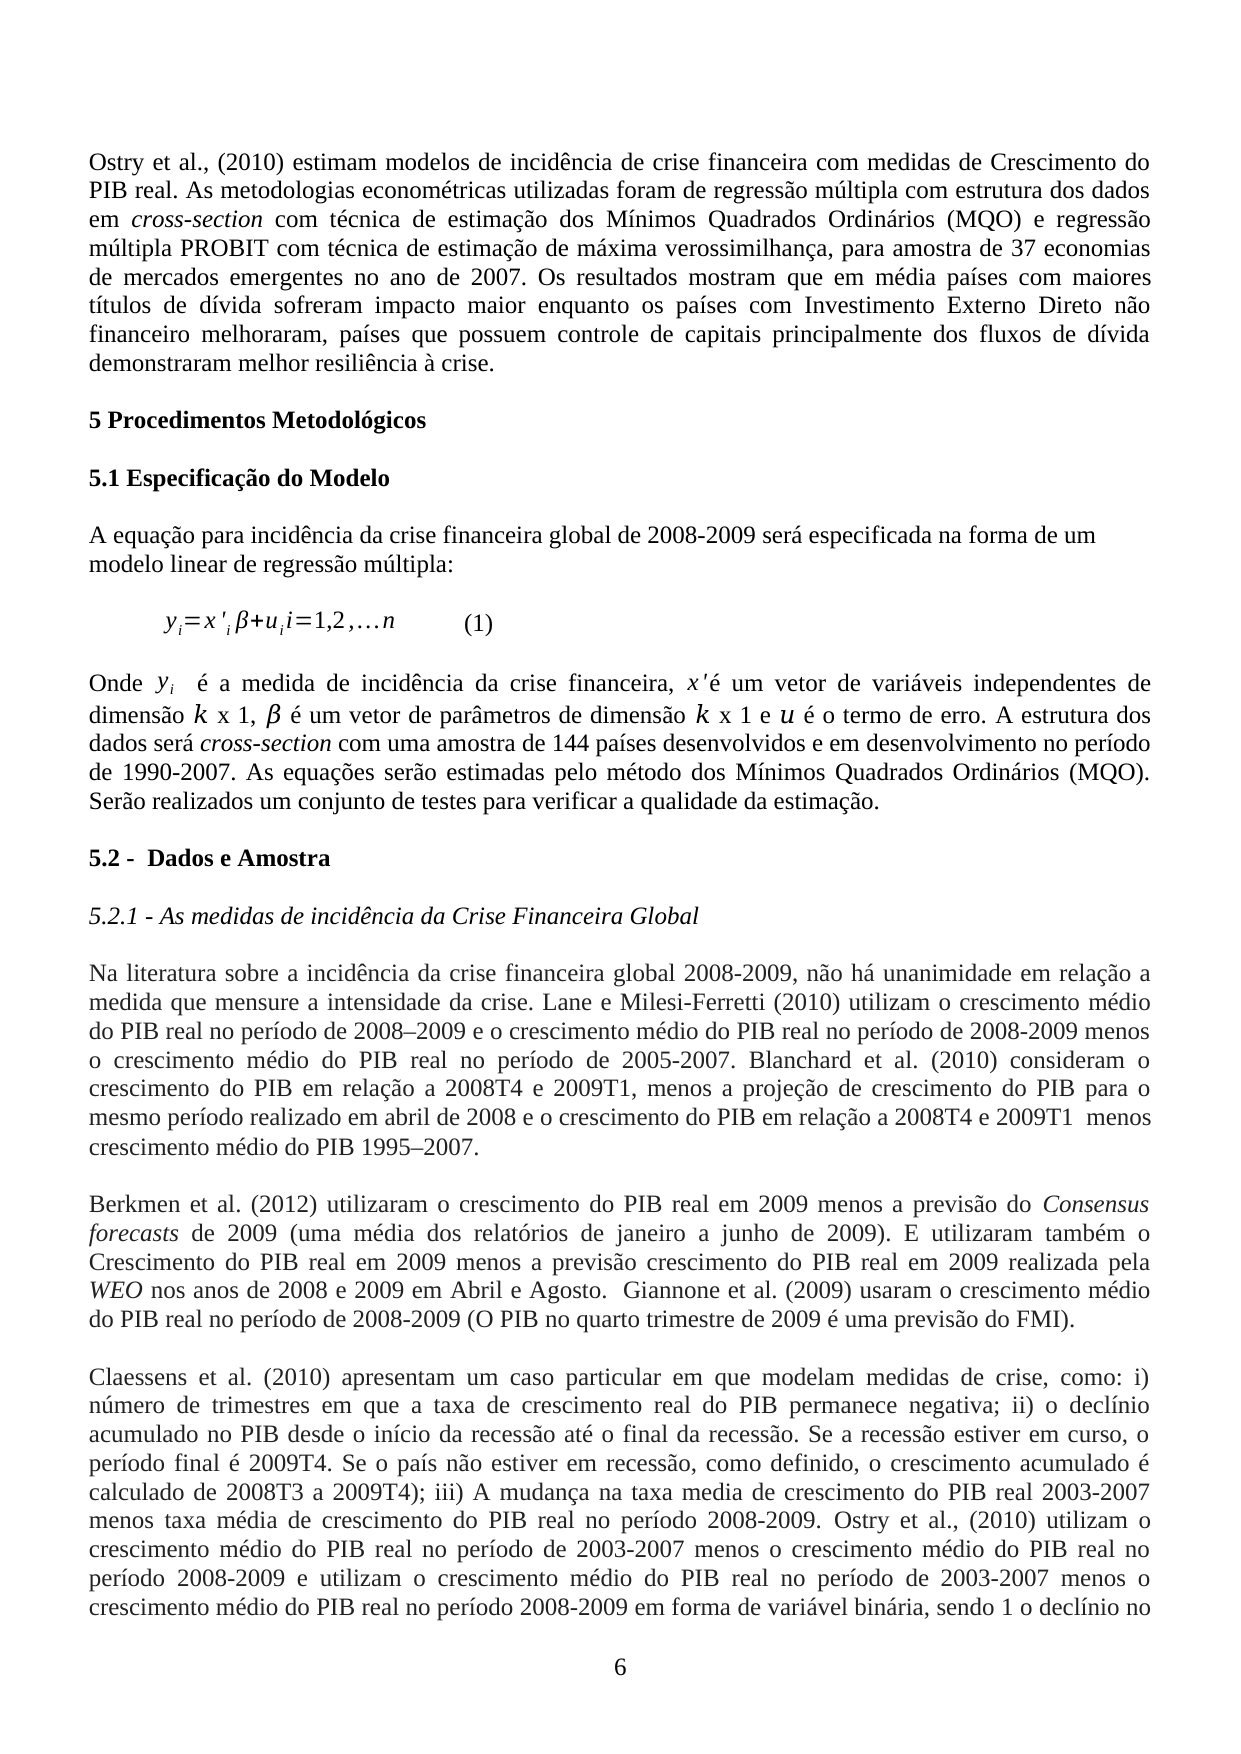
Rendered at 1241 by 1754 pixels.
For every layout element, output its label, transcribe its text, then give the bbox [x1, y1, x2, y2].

text 5.2.1 - As medidas de incidência da Crise Financeira Global [89, 901, 1152, 930]
text 5.2 - Dados e Amostra [89, 843, 1152, 872]
text 5 Procedimentos Metodológicos [89, 406, 1152, 434]
text 5.1 Especificação do Modelo [89, 463, 1152, 492]
text Berkmen et al. (2012) utilizaram o crescimento do PIB real em 2009 menos a previsão do Consensus forecasts de 2009 (uma média dos relatórios de janeiro a junho de 2009). E utilizaram também o Crescimento do PIB real em 2009 menos a previsão crescimento do PIB real em 2009 realizada pela WEO nos anos de 2008 e 2009 em Abril e Agosto. Giannone et al. (2009) usaram o crescimento médio do PIB real no período de 2008-2009 (O PIB no quarto trimestre de 2009 é uma previsão do FMI). [89, 1189, 1152, 1333]
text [89, 1362, 1152, 1621]
text Na literatura sobre a incidência da crise financeira global 2008-2009, não há unanimidade em relação a medida que mensure a intensidade da crise. Lane e Milesi-Ferretti (2010) utilizam o crescimento médio do PIB real no período de 2008–2009 e o crescimento médio do PIB real no período de 2008-2009 menos o crescimento médio do PIB real no período de 2005-2007. Blanchard et al. (2010) consideram o crescimento do PIB em relação a 2008T4 e 2009T1, menos a projeção de crescimento do PIB para o mesmo período realizado em abril de 2008 e o crescimento do PIB em relação a 2008T4 e 2009T1 menos crescimento médio do PIB 1995–2007. [89, 958, 1152, 1161]
text Onde é a medida de incidência da crise financeira, é um vetor de variáveis independentes de dimensão 𝑘 x 1, 𝛽 é um vetor de parâmetros de dimensão 𝑘 x 1 e 𝑢 é o termo de erro. A estrutura dos dados será cross-section com uma amostra de 144 países desenvolvidos e em desenvolvimento no período de 1990-2007. As equações serão estimadas pelo método dos Mínimos Quadrados Ordinários (MQO). Serão realizados um conjunto de testes para verificar a qualidade da estimação. [89, 667, 1152, 815]
text (1) [89, 607, 1152, 638]
text A equação para incidência da crise financeira global de 2008-2009 será especificada na forma de um modelo linear de regressão múltipla: [89, 521, 1152, 578]
text Ostry et al., (2010) estimam modelos de incidência de crise financeira com medidas de Crescimento do PIB real. As metodologias econométricas utilizadas foram de regressão múltipla com estrutura dos dados em cross-section com técnica de estimação dos Mínimos Quadrados Ordinários (MQO) e regressão múltipla PROBIT com técnica de estimação de máxima verossimilhança, para amostra de 37 economias de mercados emergentes no ano de 2007. Os resultados mostram que em média países com maiores títulos de dívida sofreram impacto maior enquanto os países com Investimento Externo Direto não financeiro melhoraram, países que possuem controle de capitais principalmente dos fluxos de dívida demonstraram melhor resiliência à crise. [89, 147, 1152, 377]
